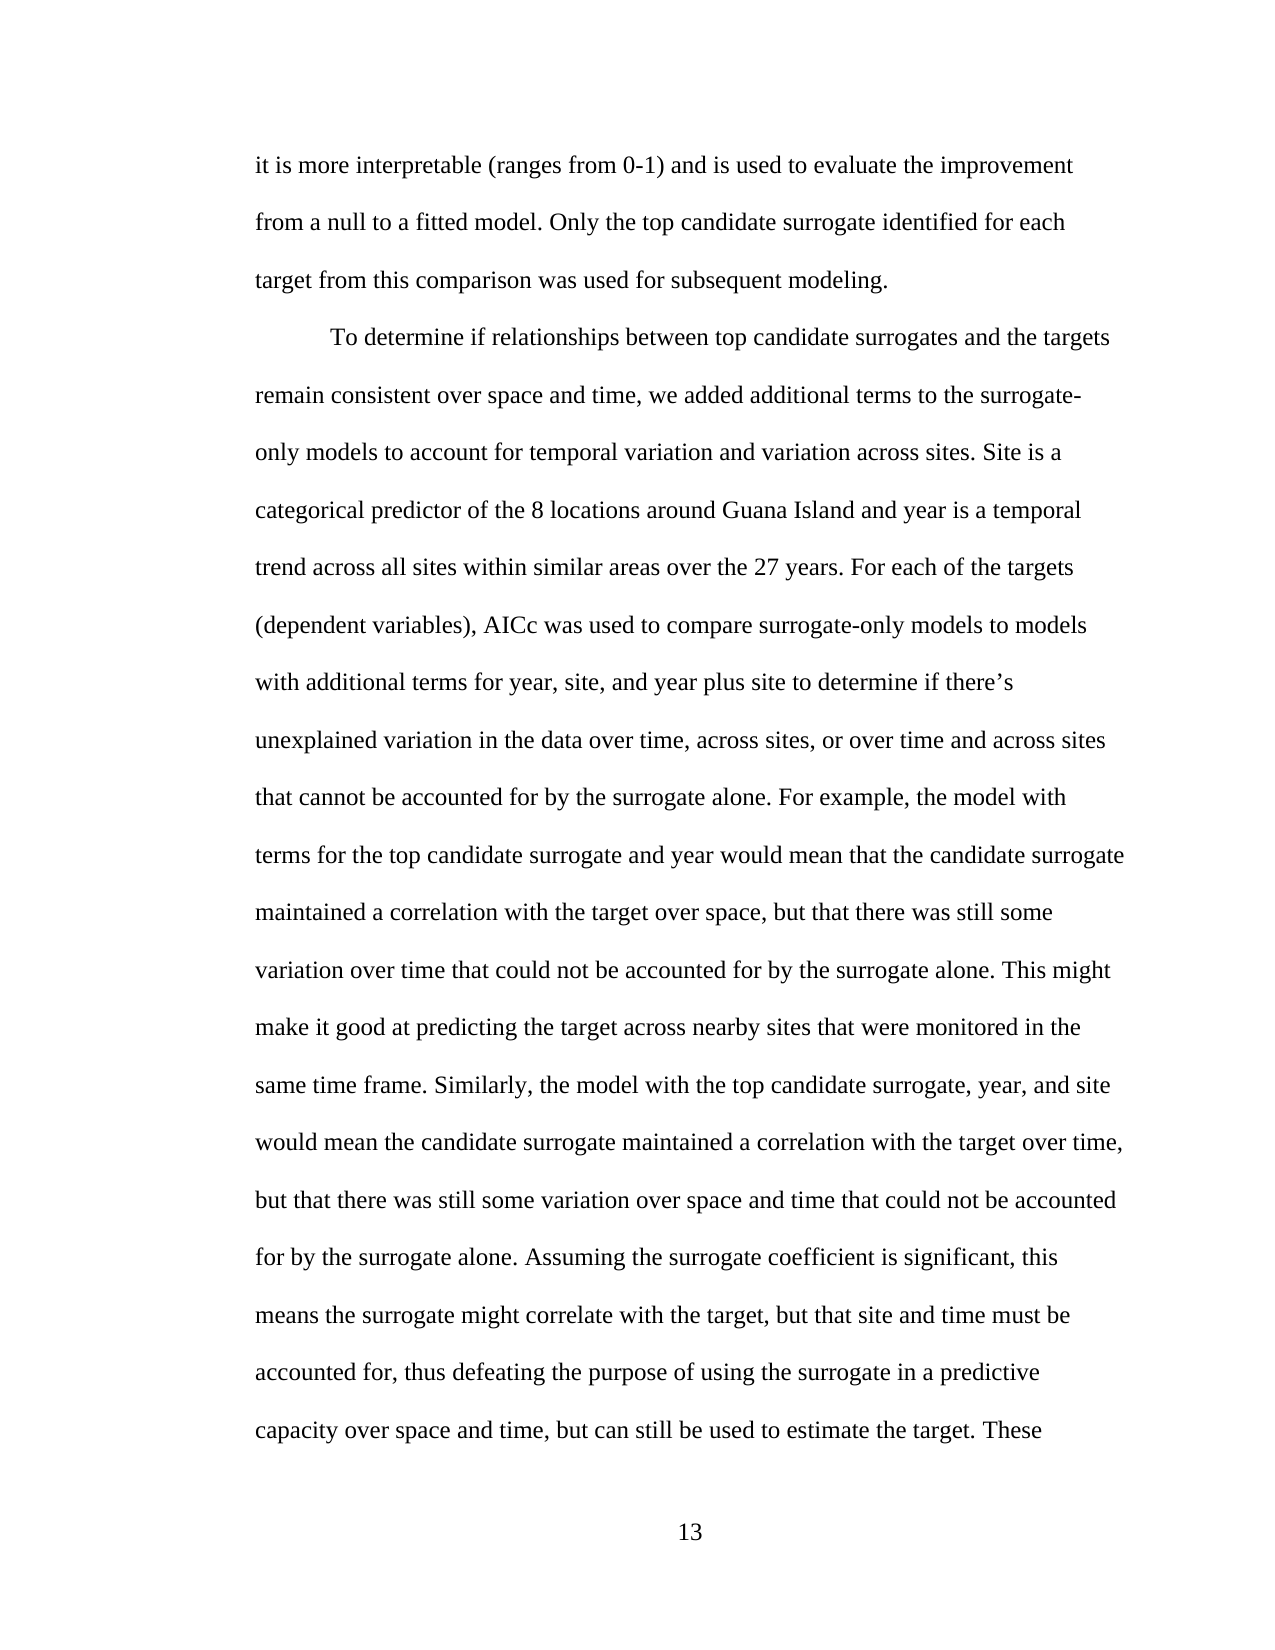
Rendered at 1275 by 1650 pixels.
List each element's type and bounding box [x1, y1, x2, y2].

text [255, 322, 1125, 1444]
text [255, 150, 1125, 294]
